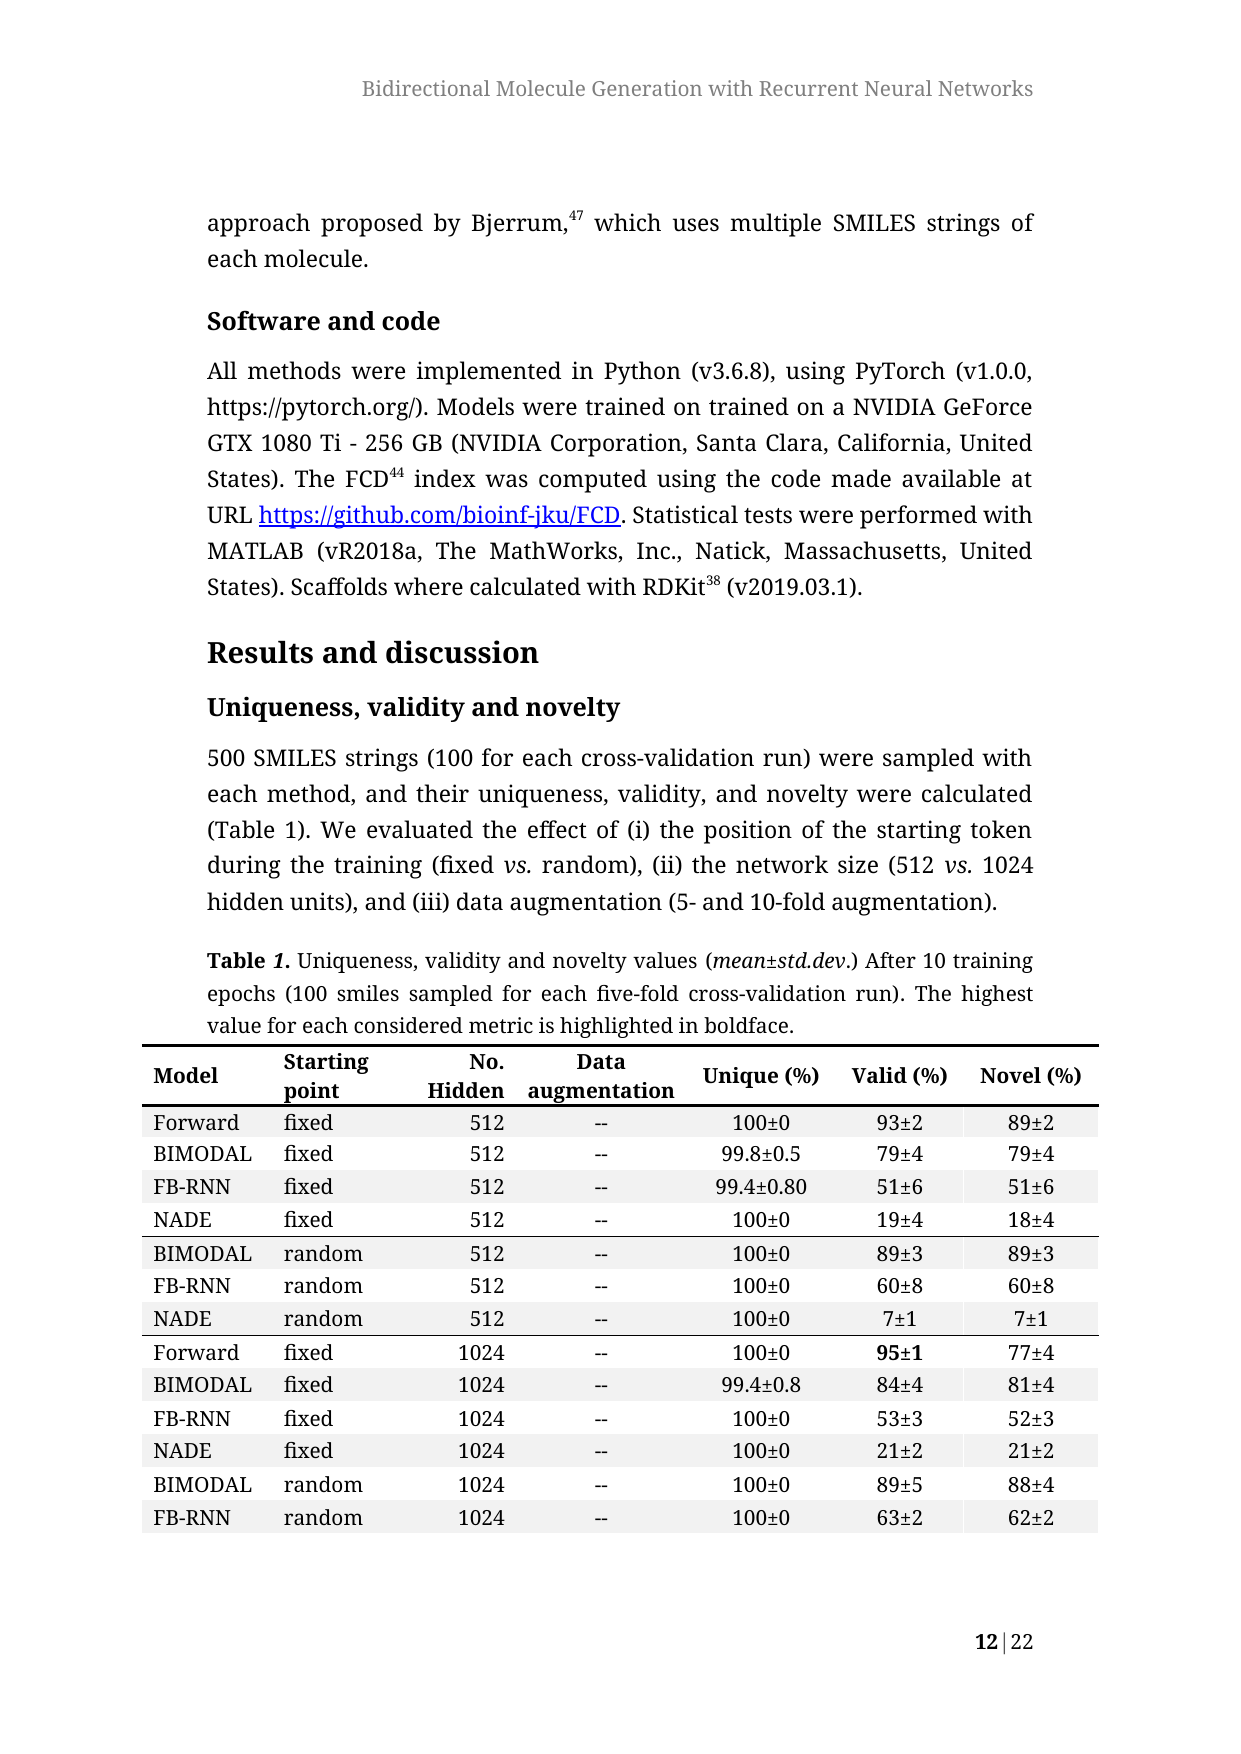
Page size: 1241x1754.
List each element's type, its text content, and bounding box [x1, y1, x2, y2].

table_cell 63±2 [836, 1500, 963, 1533]
table_cell fixed [272, 1107, 412, 1137]
table_cell 21±2 [964, 1434, 1098, 1467]
table_cell 93±2 [836, 1107, 963, 1137]
table_cell FB-RNN [142, 1269, 272, 1302]
table_cell 21±2 [836, 1434, 963, 1467]
table_cell 1024 [412, 1434, 516, 1467]
table_cell -- [516, 1468, 686, 1500]
table_cell -- [516, 1500, 686, 1533]
table_cell FB-RNN [142, 1500, 272, 1533]
text All methods were implemented in Python (v3.6.8), using PyTorch (v1.0.0, https://pytorch.org/). Models were trained on trained on a NVIDIA GeForce GTX 1080 Ti - 256 GB (NVIDIA Corporation, Santa Clara, California, United States). The FCD44 index was computed using the code made available at URL https://github.com/bioinf-jku/FCD. Statistical tests were performed with MATLAB (vR2018a, The MathWorks, Inc., Natick, Massachusetts, United States). Scaffolds where calculated with RDKit38 (v2019.03.1). [207, 355, 1033, 602]
table_cell 88±4 [964, 1468, 1098, 1500]
table_cell 51±6 [964, 1170, 1098, 1203]
table_cell 19±4 [836, 1203, 963, 1236]
table_cell -- [516, 1107, 686, 1137]
table_cell Forward [142, 1336, 272, 1368]
table_cell 100±0 [686, 1203, 836, 1236]
table_cell -- [516, 1269, 686, 1302]
table_cell 99.4±0.8 [686, 1368, 836, 1401]
table_cell 89±2 [964, 1107, 1098, 1137]
table_cell 89±5 [836, 1468, 963, 1500]
table_cell 100±0 [686, 1302, 836, 1335]
table_cell 7±1 [964, 1302, 1098, 1335]
table_cell 79±4 [836, 1137, 963, 1170]
table_cell fixed [272, 1170, 412, 1203]
table_cell 512 [412, 1203, 516, 1236]
table_cell -- [516, 1137, 686, 1170]
table_cell 1024 [412, 1368, 516, 1401]
table_cell Forward [142, 1107, 272, 1137]
table_cell 100±0 [686, 1500, 836, 1533]
table_cell 100±0 [686, 1269, 836, 1302]
table_cell 512 [412, 1269, 516, 1302]
table_cell 89±3 [836, 1237, 963, 1269]
table_cell fixed [272, 1137, 412, 1170]
table_cell NADE [142, 1302, 272, 1335]
table_cell 100±0 [686, 1237, 836, 1269]
table_cell 512 [412, 1302, 516, 1335]
table_cell 100±0 [686, 1434, 836, 1467]
table_cell BIMODAL [142, 1368, 272, 1401]
table_cell 100±0 [686, 1107, 836, 1137]
table_header Starting point [272, 1047, 412, 1104]
table_cell random [272, 1468, 412, 1500]
table_cell 51±6 [836, 1170, 963, 1203]
table_cell -- [516, 1434, 686, 1467]
table_cell -- [516, 1203, 686, 1236]
table_cell BIMODAL [142, 1137, 272, 1170]
table_header No. Hidden [412, 1047, 516, 1104]
table_cell 1024 [412, 1401, 516, 1434]
table_cell 84±4 [836, 1368, 963, 1401]
table_cell NADE [142, 1434, 272, 1467]
table_cell 95±1 [836, 1336, 963, 1368]
table_cell 512 [412, 1107, 516, 1137]
text Software and code [207, 304, 1033, 338]
table_cell random [272, 1237, 412, 1269]
table_cell -- [516, 1302, 686, 1335]
table_cell BIMODAL [142, 1237, 272, 1269]
table_cell 62±2 [964, 1500, 1098, 1533]
table_cell 52±3 [964, 1401, 1098, 1434]
table_cell 81±4 [964, 1368, 1098, 1401]
table_cell -- [516, 1170, 686, 1203]
table_cell fixed [272, 1401, 412, 1434]
table_cell fixed [272, 1434, 412, 1467]
table_cell 1024 [412, 1336, 516, 1368]
table_cell 53±3 [836, 1401, 963, 1434]
table_header Data augmentation [516, 1047, 686, 1104]
table_cell random [272, 1302, 412, 1335]
table_cell BIMODAL [142, 1468, 272, 1500]
table_cell -- [516, 1237, 686, 1269]
table_cell 60±8 [836, 1269, 963, 1302]
text 500 SMILES strings (100 for each cross-validation run) were sampled with each method, and their uniqueness, validity, and novelty were calculated (Table 1). We evaluated the effect of (i) the position of the starting token during the training (fixed vs. random), (ii) the network size (512 vs. 1024 hidden units), and (iii) data augmentation (5- and 10-fold augmentation). [207, 742, 1033, 917]
table_cell fixed [272, 1336, 412, 1368]
table_cell 99.4±0.80 [686, 1170, 836, 1203]
table_cell 100±0 [686, 1336, 836, 1368]
table_cell 89±3 [964, 1237, 1098, 1269]
table_cell 1024 [412, 1500, 516, 1533]
table_cell random [272, 1269, 412, 1302]
table_cell FB-RNN [142, 1401, 272, 1434]
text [207, 207, 1033, 274]
table_cell NADE [142, 1203, 272, 1236]
table_cell fixed [272, 1203, 412, 1236]
table_header Unique (%) [686, 1047, 836, 1104]
table_cell 100±0 [686, 1468, 836, 1500]
table_cell 18±4 [964, 1203, 1098, 1236]
table_cell 512 [412, 1170, 516, 1203]
table_cell -- [516, 1336, 686, 1368]
table_cell 60±8 [964, 1269, 1098, 1302]
text Results and discussion [207, 632, 1033, 672]
table_cell 99.8±0.5 [686, 1137, 836, 1170]
table_cell -- [516, 1401, 686, 1434]
table_cell 7±1 [836, 1302, 963, 1335]
table_cell random [272, 1500, 412, 1533]
table_cell 100±0 [686, 1401, 836, 1434]
table_cell -- [516, 1368, 686, 1401]
text Table 1. Uniqueness, validity and novelty values (mean±std.dev.) After 10 training epochs (100 smiles sampled for each five-fold cross-validation run). The highest value for each considered metric is highlighted in boldface. [207, 946, 1033, 1040]
table_cell 512 [412, 1237, 516, 1269]
table_cell 79±4 [964, 1137, 1098, 1170]
table_header Model [142, 1047, 272, 1104]
table_header Novel (%) [964, 1047, 1098, 1104]
table_cell 512 [412, 1137, 516, 1170]
table_cell FB-RNN [142, 1170, 272, 1203]
text Uniqueness, validity and novelty [207, 690, 1033, 724]
table_header Valid (%) [836, 1047, 963, 1104]
table_cell 1024 [412, 1468, 516, 1500]
table_cell fixed [272, 1368, 412, 1401]
table_cell 77±4 [964, 1336, 1098, 1368]
